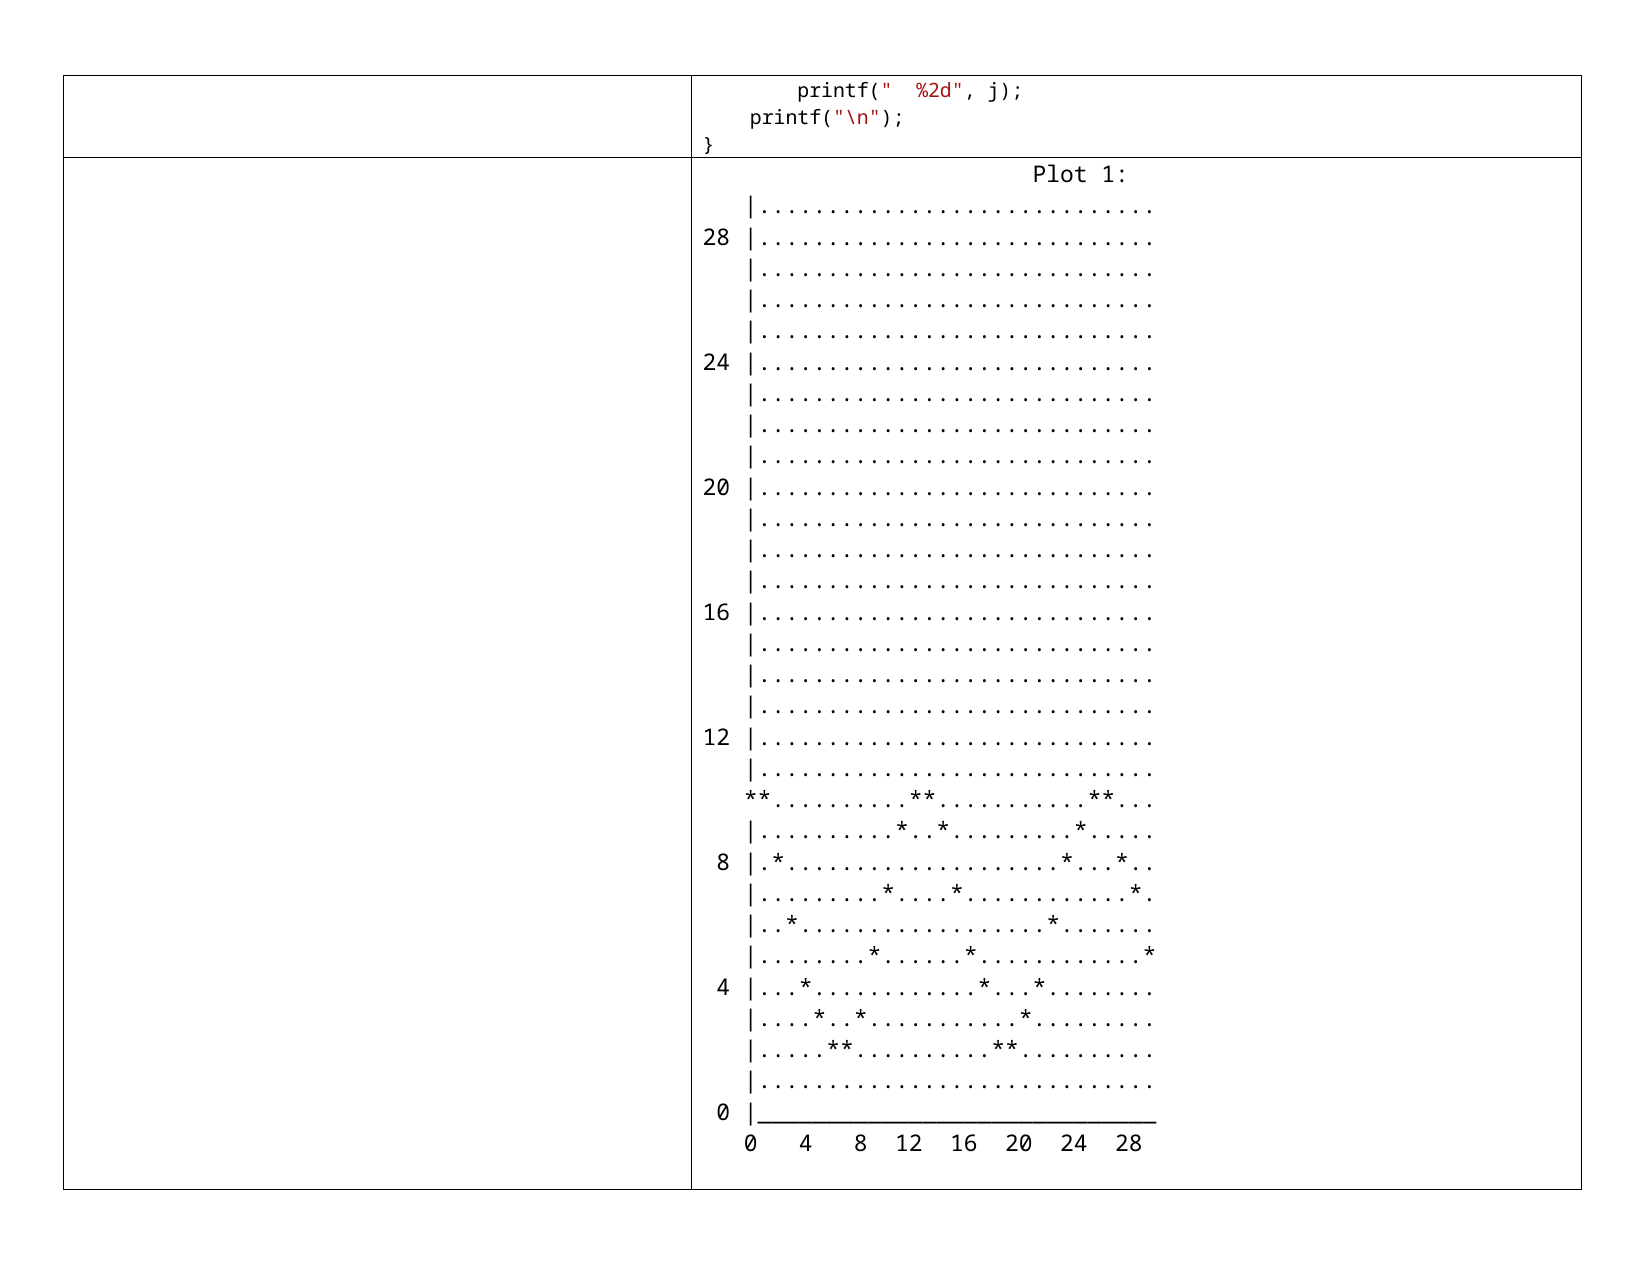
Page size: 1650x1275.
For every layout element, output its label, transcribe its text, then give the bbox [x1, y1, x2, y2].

table_cell [64, 158, 691, 1189]
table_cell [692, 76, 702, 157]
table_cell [64, 76, 691, 157]
table_cell Plot 1: |............................. 28 |............................. |............................. |............................. |............................. 24 |............................. |............................. |............................. |............................. 20 |............................. |............................. |............................. |............................. 16 |............................. |............................. |............................. |............................. 12 |............................. |............................. **..........**...........**... |..........*..*.........*..... 8 |.*....................*...*.. |.........*....*............*. |..*..................*....... |........*......*............* 4 |...*............*...*........ |....*..*...........*......... |.....**..........**.......... |............................. 0 |_____________________________ 0 4 8 12 16 20 24 28 [692, 158, 1581, 1189]
